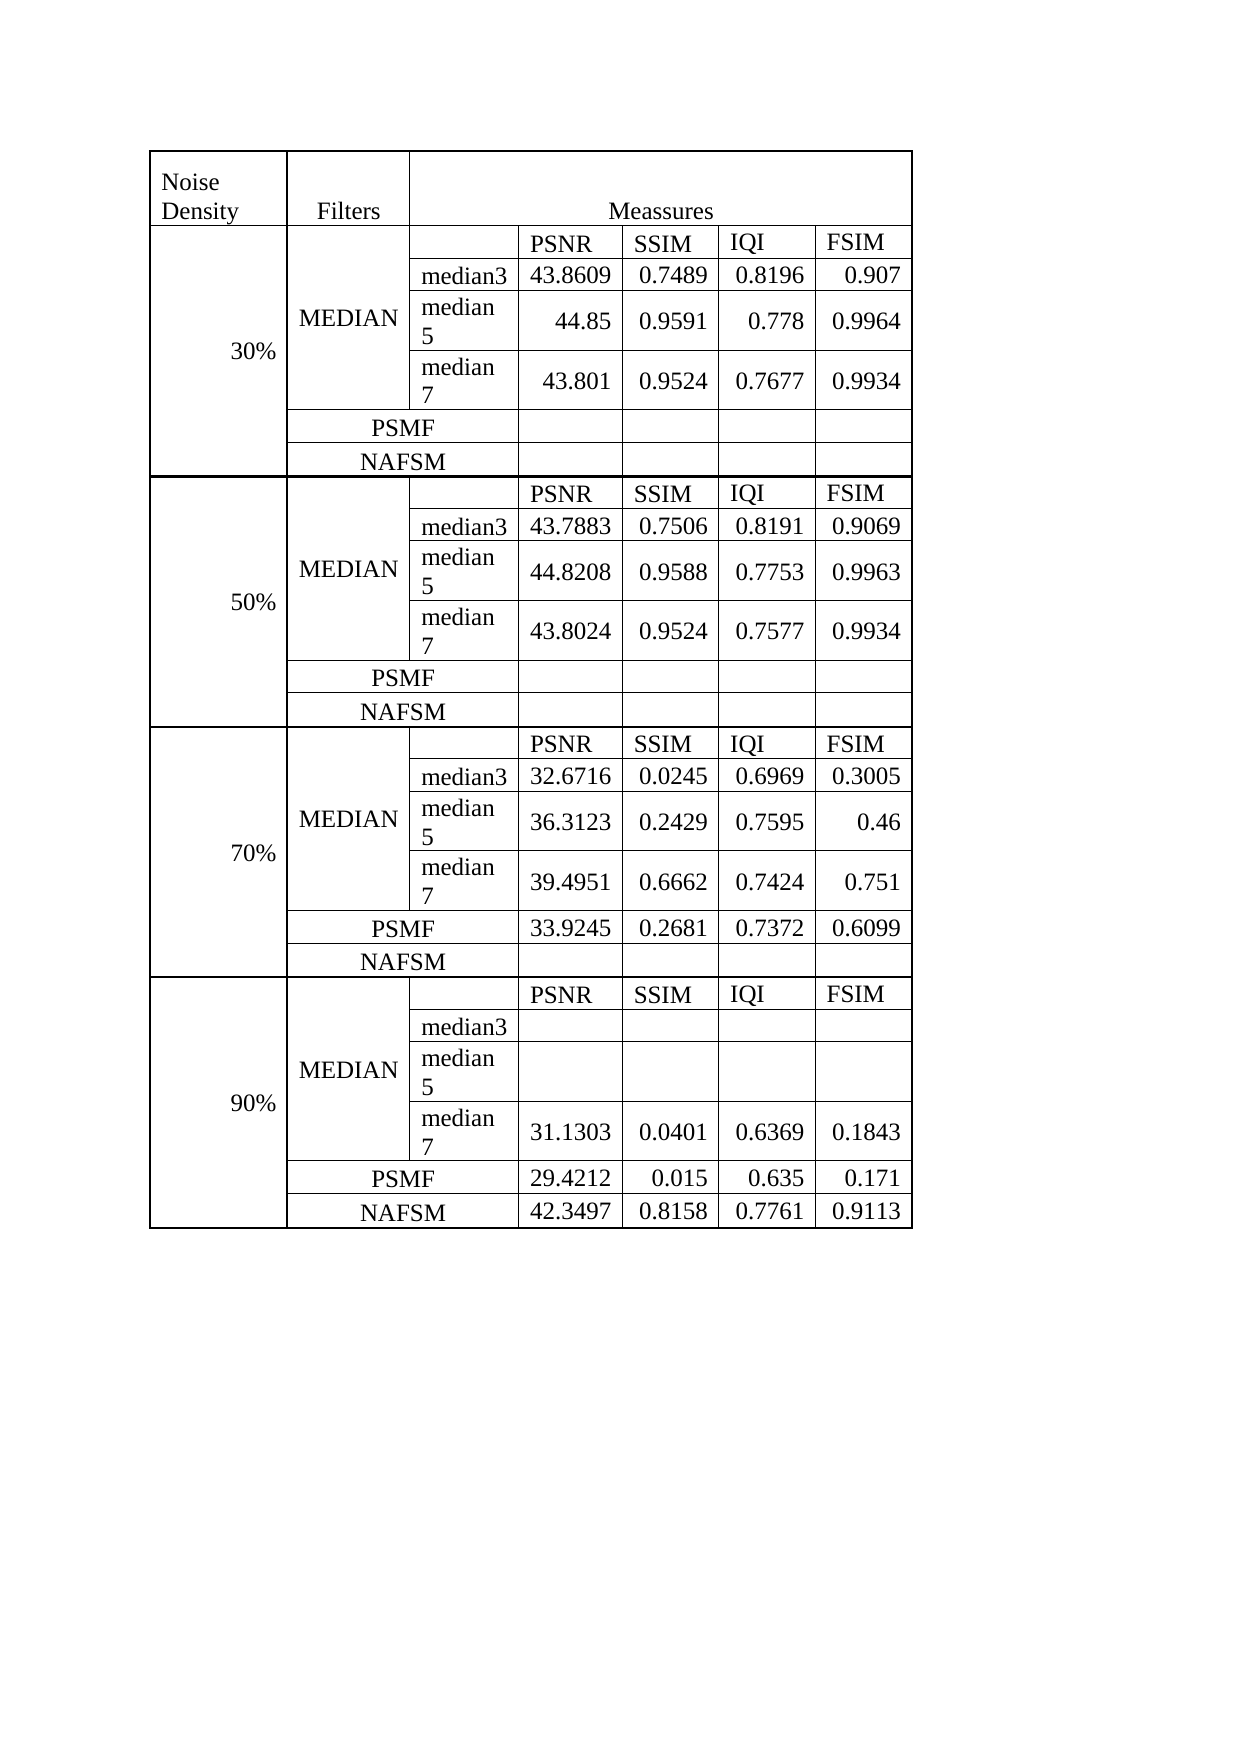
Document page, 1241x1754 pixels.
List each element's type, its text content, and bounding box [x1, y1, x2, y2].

table_cell median3 [410, 1010, 518, 1041]
table_cell 0.3005 [816, 759, 911, 791]
table_cell 32.6716 [519, 759, 622, 791]
table_cell 0.6369 [719, 1102, 815, 1160]
table_cell 0.171 [816, 1161, 911, 1193]
table_cell 29.4212 [519, 1161, 622, 1193]
table_cell median 5 [410, 1042, 518, 1101]
table_cell FSIM [816, 728, 911, 758]
table_header Noise Density [151, 152, 286, 225]
table_cell 0.7753 [719, 541, 815, 600]
table_cell SSIM [623, 478, 718, 508]
table_cell [410, 978, 518, 1009]
table_cell PSNR [519, 978, 622, 1009]
table_cell [623, 944, 718, 976]
table_cell IQI [719, 728, 815, 758]
table_cell 44.8208 [519, 541, 622, 600]
table_cell 0.46 [816, 792, 911, 850]
table_cell 43.801 [519, 351, 622, 409]
table_cell 0.7372 [719, 911, 815, 942]
table_cell 0.9524 [623, 351, 718, 409]
table_cell 0.778 [719, 291, 815, 349]
table_cell 0.635 [719, 1161, 815, 1193]
table_cell [519, 1010, 622, 1041]
table_cell [719, 443, 815, 475]
table_cell 0.907 [816, 259, 911, 290]
table_cell median 7 [410, 601, 518, 659]
table_cell 0.015 [623, 1161, 718, 1193]
table_cell SSIM [623, 226, 718, 257]
table_cell [623, 1042, 718, 1101]
table_cell PSNR [519, 728, 622, 758]
table_cell 0.8196 [719, 259, 815, 290]
table_cell 0.751 [816, 851, 911, 910]
table_cell 44.85 [519, 291, 622, 349]
table_cell [410, 226, 518, 257]
table_cell [410, 478, 518, 508]
table_cell PSMF [288, 410, 518, 442]
table_cell 70% [151, 728, 286, 976]
table_cell 0.6969 [719, 759, 815, 791]
table_cell 43.7883 [519, 509, 622, 540]
table_cell PSMF [288, 1161, 518, 1193]
table_cell 0.9588 [623, 541, 718, 600]
table_cell [816, 661, 911, 692]
table_cell 43.8609 [519, 259, 622, 290]
table_cell SSIM [623, 728, 718, 758]
table_cell PSMF [288, 911, 518, 942]
table_cell 0.9964 [816, 291, 911, 349]
table_cell [816, 410, 911, 442]
table_cell [519, 944, 622, 976]
table_cell [719, 944, 815, 976]
table_cell 0.7677 [719, 351, 815, 409]
table_cell 90% [151, 978, 286, 1227]
table_cell [519, 693, 622, 726]
table_cell 0.1843 [816, 1102, 911, 1160]
table_cell MEDIAN [288, 478, 409, 659]
table_cell IQI [719, 978, 815, 1009]
table_cell median3 [410, 759, 518, 791]
table_cell 0.9591 [623, 291, 718, 349]
table_cell NAFSM [288, 443, 518, 475]
table_cell median 7 [410, 851, 518, 910]
table_cell 39.4951 [519, 851, 622, 910]
table_cell [623, 410, 718, 442]
table_cell 0.9524 [623, 601, 718, 659]
table_cell 0.7489 [623, 259, 718, 290]
table_cell 0.7577 [719, 601, 815, 659]
table_header Filters [288, 152, 409, 225]
table_cell [719, 693, 815, 726]
table_cell [719, 1010, 815, 1041]
table_cell [623, 1010, 718, 1041]
table_cell [519, 1042, 622, 1101]
table_cell 30% [151, 226, 286, 475]
table_cell median3 [410, 509, 518, 540]
table_cell MEDIAN [288, 728, 409, 910]
table_cell median 5 [410, 541, 518, 600]
table_cell FSIM [816, 478, 911, 508]
table_cell 50% [151, 478, 286, 726]
table_cell median 7 [410, 351, 518, 409]
table_cell 33.9245 [519, 911, 622, 942]
table_cell median 7 [410, 1102, 518, 1160]
table_cell 0.8158 [623, 1194, 718, 1227]
table_cell [623, 661, 718, 692]
table_cell SSIM [623, 978, 718, 1009]
table_cell [719, 410, 815, 442]
table_cell 42.3497 [519, 1194, 622, 1227]
table_cell NAFSM [288, 944, 518, 976]
table_cell [719, 661, 815, 692]
table_cell [816, 1010, 911, 1041]
table_cell FSIM [816, 226, 911, 257]
table_cell 0.7595 [719, 792, 815, 850]
table_cell NAFSM [288, 693, 518, 726]
table_cell 0.2681 [623, 911, 718, 942]
table_cell 0.6099 [816, 911, 911, 942]
table_cell PSMF [288, 661, 518, 692]
table_cell median 5 [410, 792, 518, 850]
table_cell [410, 728, 518, 758]
table_cell FSIM [816, 978, 911, 1009]
table_cell [816, 693, 911, 726]
table_cell [519, 443, 622, 475]
table_cell 0.7506 [623, 509, 718, 540]
table_cell MEDIAN [288, 226, 409, 409]
table_cell NAFSM [288, 1194, 518, 1227]
table_cell median 5 [410, 291, 518, 349]
table_cell [816, 1042, 911, 1101]
table_cell 0.2429 [623, 792, 718, 850]
table_cell 0.8191 [719, 509, 815, 540]
table_cell [519, 410, 622, 442]
table_cell 0.9934 [816, 351, 911, 409]
table_cell PSNR [519, 226, 622, 257]
table_header Meassures [410, 152, 911, 225]
table_cell [719, 1042, 815, 1101]
table_cell 0.0401 [623, 1102, 718, 1160]
table_cell 0.7761 [719, 1194, 815, 1227]
table_cell 43.8024 [519, 601, 622, 659]
table_cell [623, 693, 718, 726]
table_cell [816, 944, 911, 976]
table_cell 0.6662 [623, 851, 718, 910]
table_cell IQI [719, 478, 815, 508]
table_cell 31.1303 [519, 1102, 622, 1160]
table_cell 36.3123 [519, 792, 622, 850]
table_cell PSNR [519, 478, 622, 508]
table_cell [816, 443, 911, 475]
table_cell [519, 661, 622, 692]
table_cell IQI [719, 226, 815, 257]
table_cell MEDIAN [288, 978, 409, 1160]
table_cell [623, 443, 718, 475]
table_cell median3 [410, 259, 518, 290]
table_cell 0.9934 [816, 601, 911, 659]
table_cell 0.9069 [816, 509, 911, 540]
table_cell 0.9113 [816, 1194, 911, 1227]
table_cell 0.9963 [816, 541, 911, 600]
table_cell 0.0245 [623, 759, 718, 791]
table_cell 0.7424 [719, 851, 815, 910]
